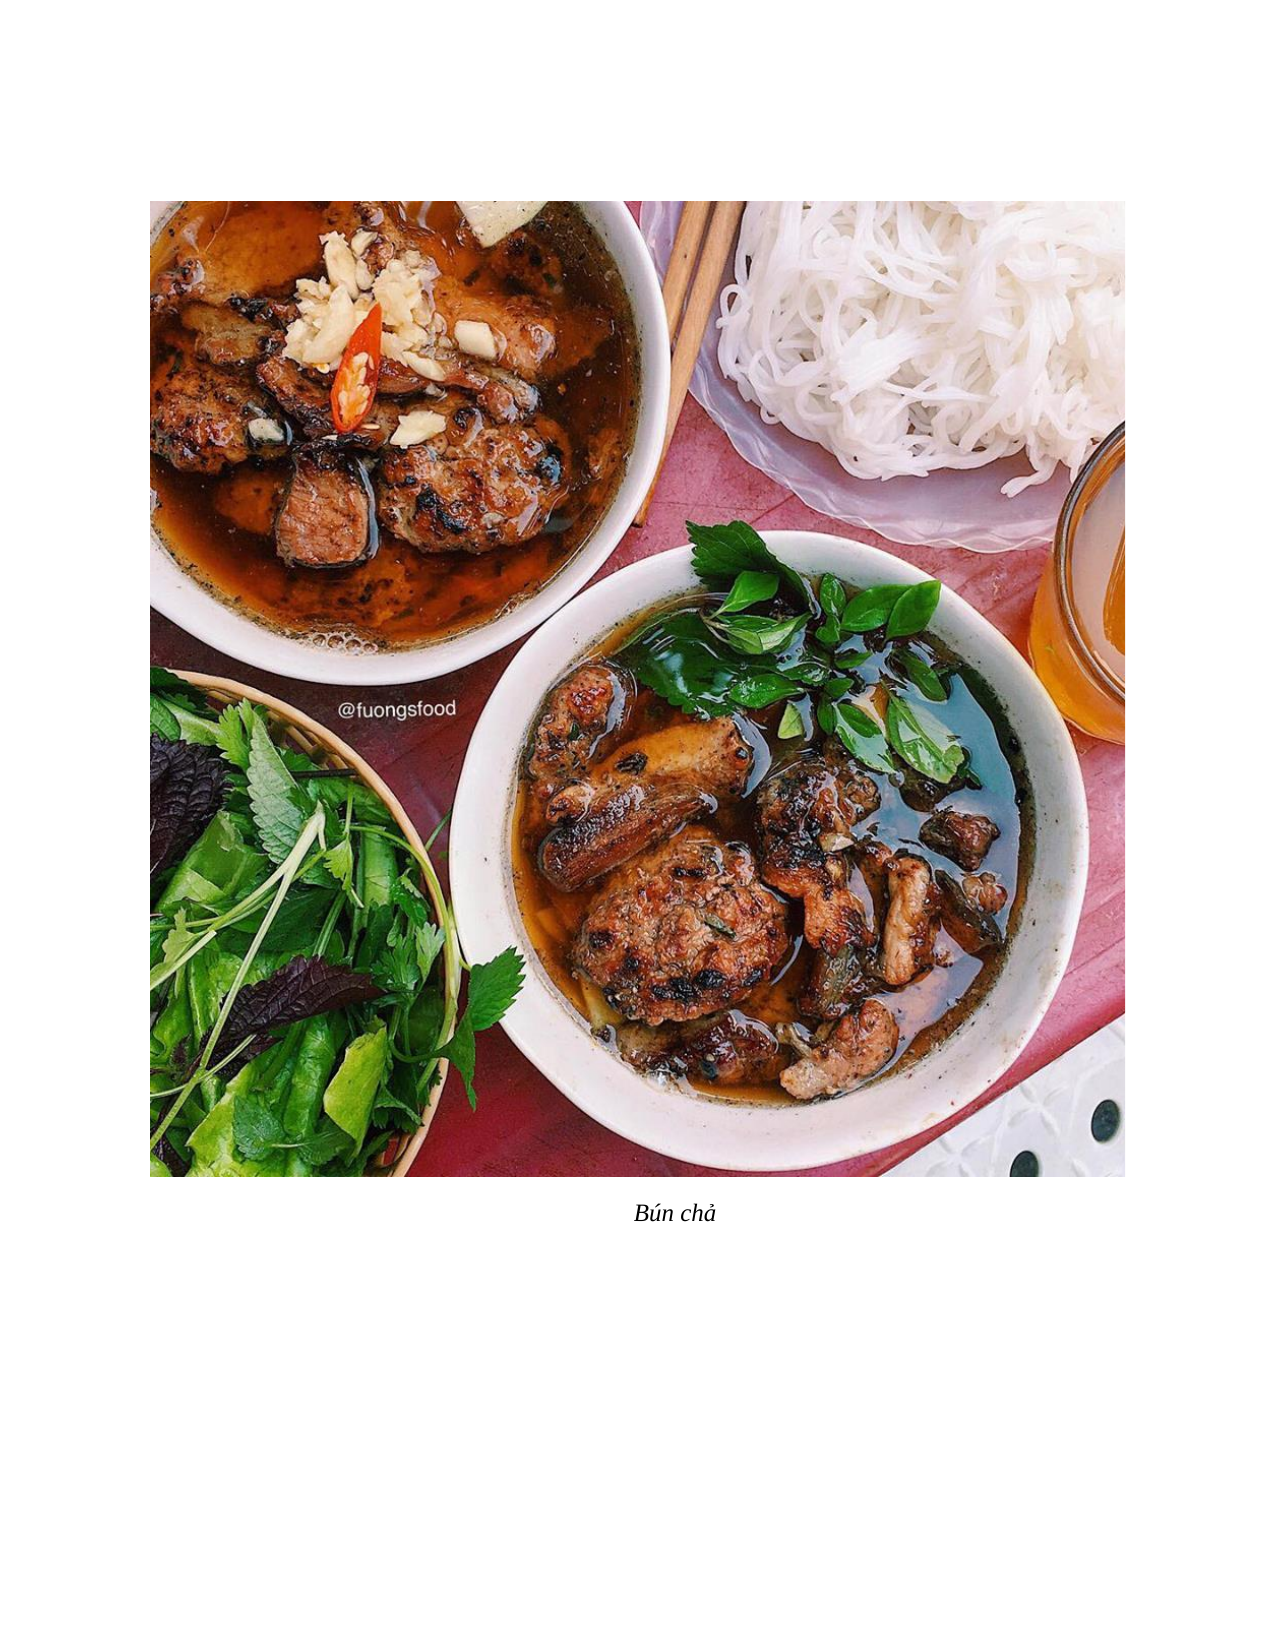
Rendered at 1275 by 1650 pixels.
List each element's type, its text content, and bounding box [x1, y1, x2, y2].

text Bún chả [150, 1198, 1125, 1226]
picture [150, 201, 1125, 1177]
